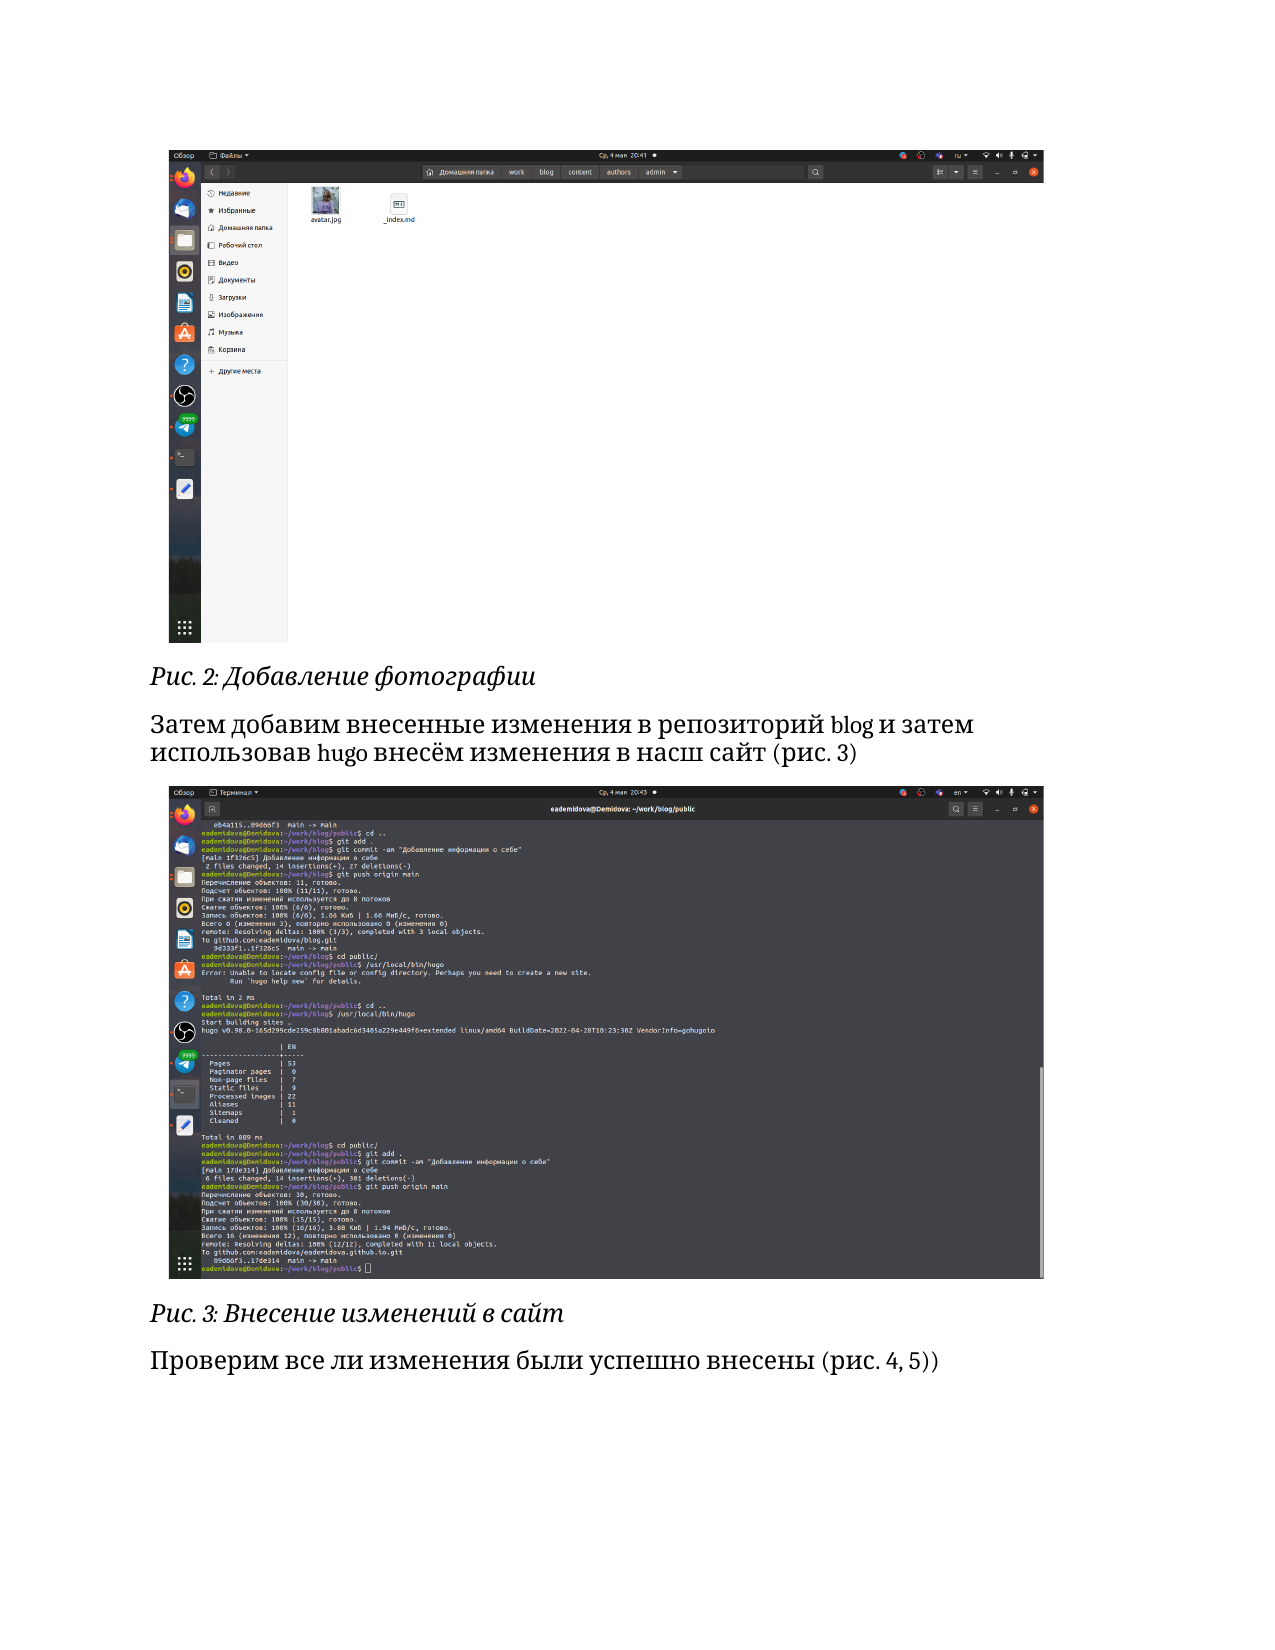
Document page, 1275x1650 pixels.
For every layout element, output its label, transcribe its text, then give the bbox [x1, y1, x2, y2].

picture [168, 150, 1044, 643]
text Затем добавим внесенные изменения в репозиторий blog и затем использовав hugo внесём изменения в насш сайт (рис. 3) [150, 711, 1125, 768]
text Рис. 3: Внесение изменений в сайт [150, 1300, 1125, 1328]
text Рис. 2: Добавление фотографии [150, 663, 1125, 692]
picture [168, 786, 1044, 1279]
text Проверим все ли изменения были успешно внесены (рис. 4, 5)) [150, 1347, 1125, 1376]
